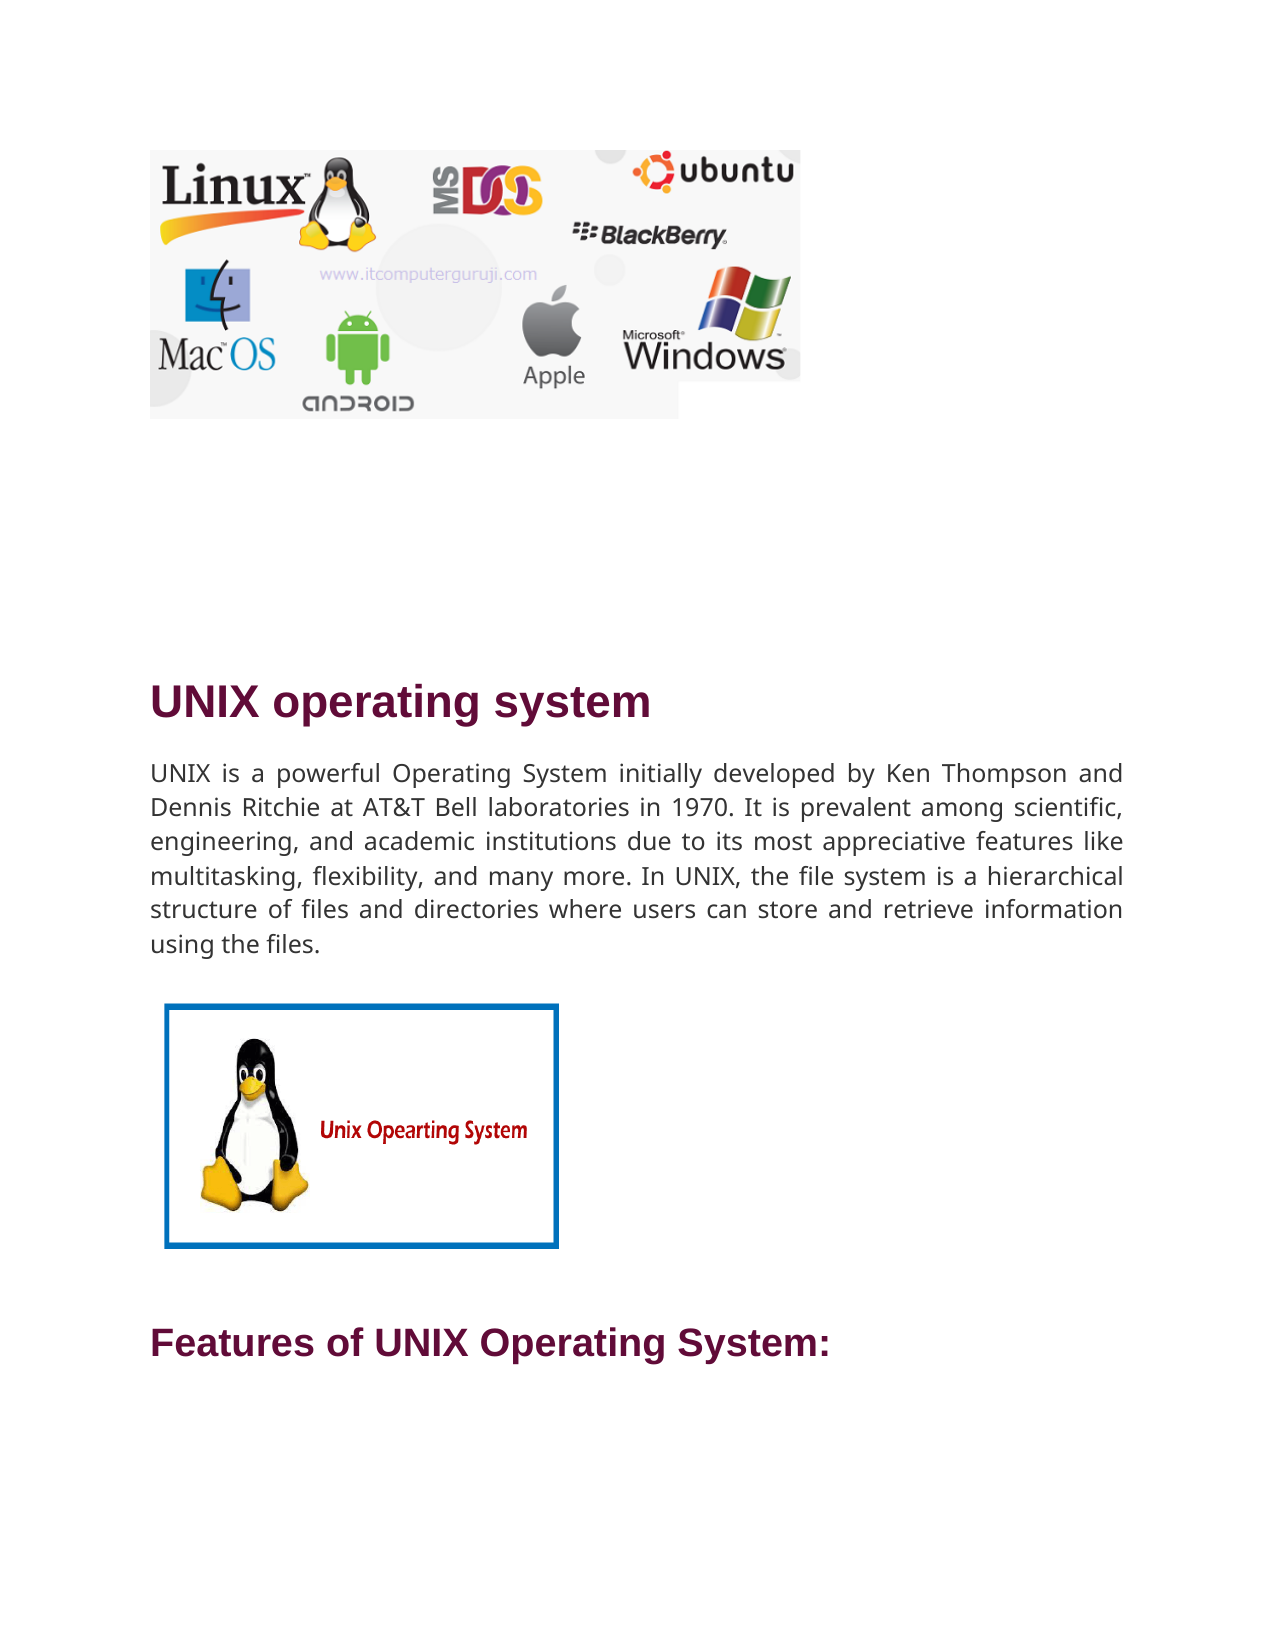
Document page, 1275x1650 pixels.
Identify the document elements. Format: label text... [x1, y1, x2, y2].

text Features of UNIX Operating System: [150, 1319, 1125, 1365]
picture [150, 989, 571, 1276]
picture [150, 150, 801, 419]
subtitle UNIX operating system [150, 674, 1125, 727]
text UNIX is a powerful Operating System initially developed by Ken Thompson and Dennis Ritchie at AT&T Bell laboratories in 1970. It is prevalent among scientific, engineering, and academic institutions due to its most appreciative features like multitasking, flexibility, and many more. In UNIX, the file system is a hierarchical structure of files and directories where users can store and retrieve information using the files. [150, 756, 1125, 960]
